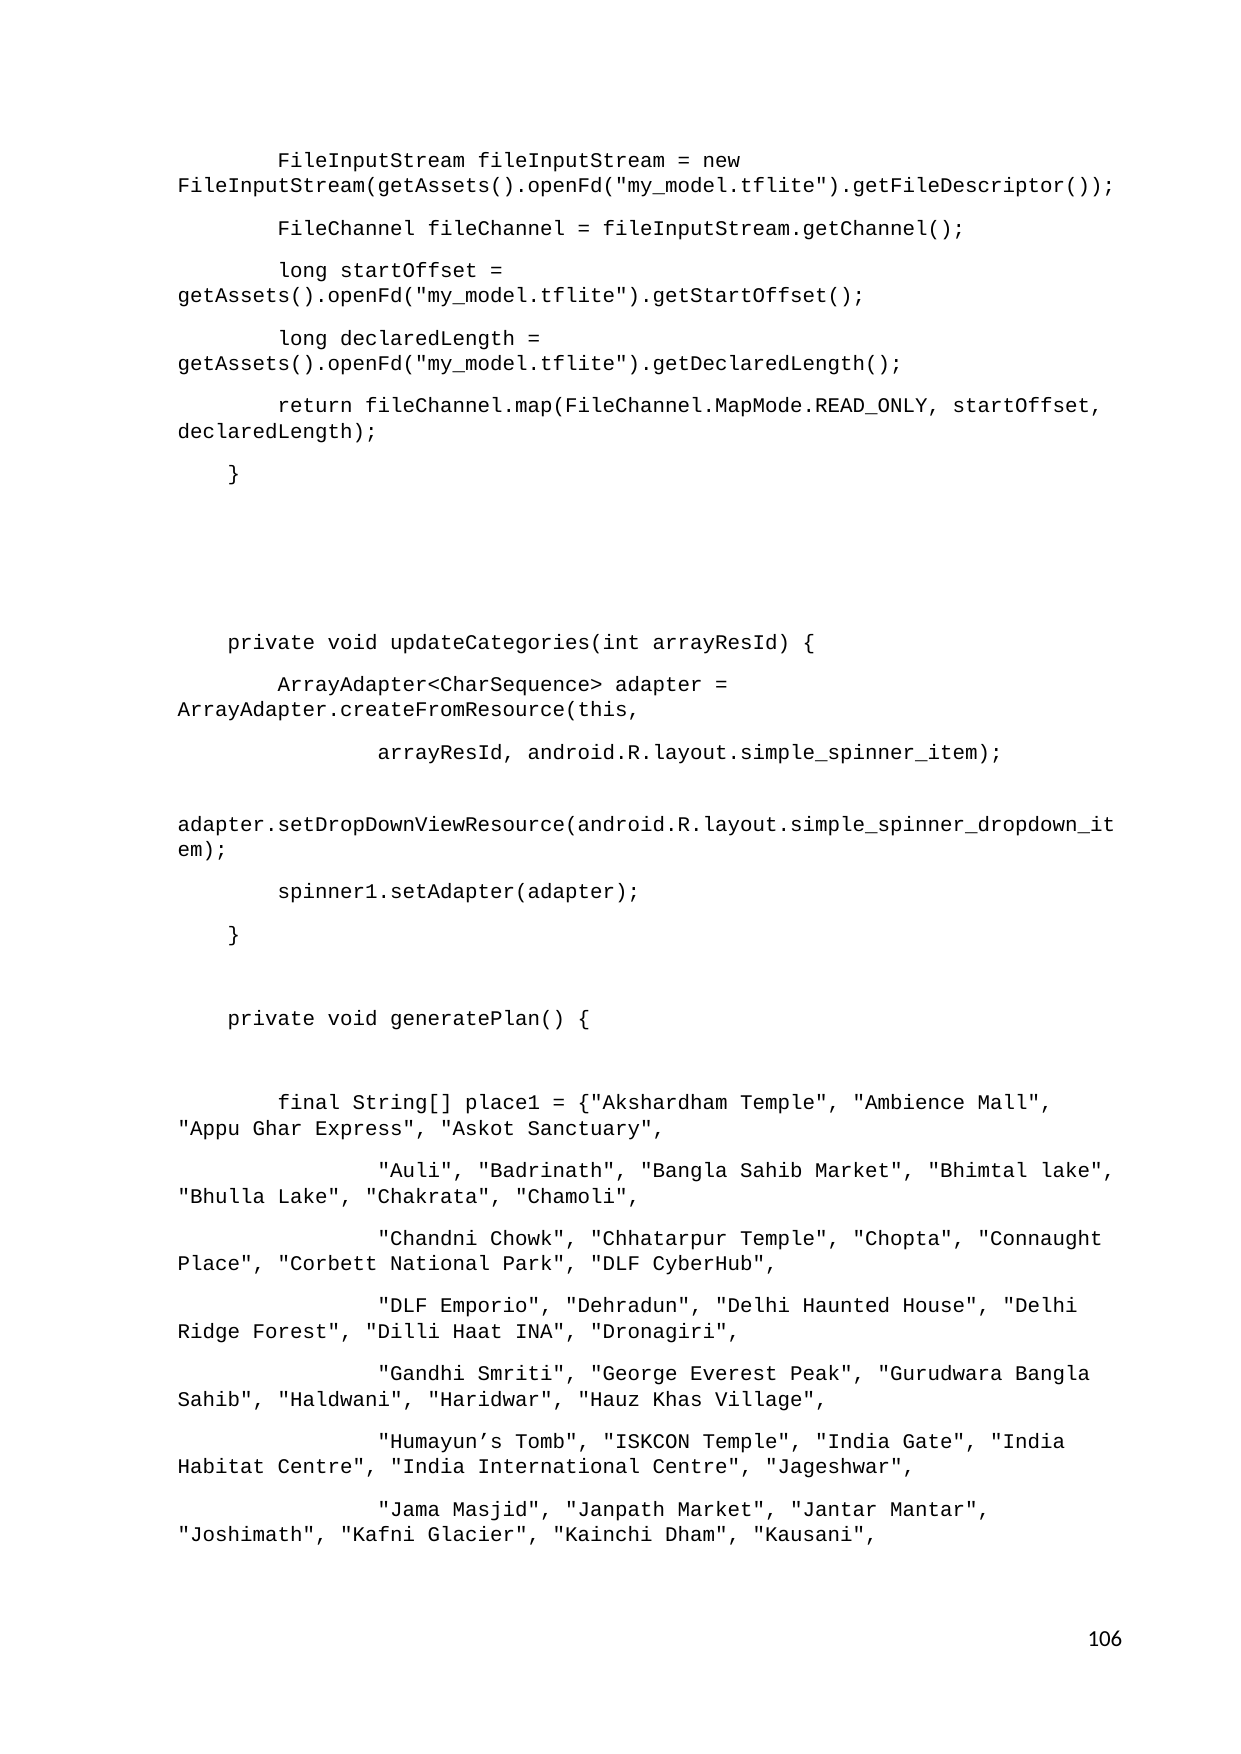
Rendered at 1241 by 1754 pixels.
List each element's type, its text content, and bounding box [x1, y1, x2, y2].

text long startOffset = getAssets().openFd("my_model.tflite").getStartOffset(); [177, 260, 1122, 309]
text adapter.setDropDownViewResource(android.R.layout.simple_spinner_dropdown_item); [177, 784, 1122, 863]
text "DLF Emporio", "Dehradun", "Delhi Haunted House", "Delhi Ridge Forest", "Dilli Haat INA", "Dronagiri", [177, 1296, 1122, 1345]
text FileChannel fileChannel = fileInputStream.getChannel(); [177, 218, 1122, 241]
text long declaredLength = getAssets().openFd("my_model.tflite").getDeclaredLength(); [177, 328, 1122, 377]
text private void updateCategories(int arrayResId) { [177, 632, 1122, 655]
text "Gandhi Smriti", "George Everest Peak", "Gurudwara Bangla Sahib", "Haldwani", "Haridwar", "Hauz Khas Village", [177, 1363, 1122, 1412]
text spinner1.setAdapter(adapter); [177, 881, 1122, 905]
text ArrayAdapter<CharSequence> adapter = ArrayAdapter.createFromResource(this, [177, 674, 1122, 723]
text "Chandni Chowk", "Chhatarpur Temple", "Chopta", "Connaught Place", "Corbett National Park", "DLF CyberHub", [177, 1228, 1122, 1277]
text private void generatePlan() { [177, 1008, 1122, 1032]
text final String[] place1 = {"Akshardham Temple", "Ambience Mall", "Appu Ghar Express", "Askot Sanctuary", [177, 1092, 1122, 1142]
text "Humayun’s Tomb", "ISKCON Temple", "India Gate", "India Habitat Centre", "India International Centre", "Jageshwar", [177, 1431, 1122, 1480]
text "Jama Masjid", "Janpath Market", "Jantar Mantar", "Joshimath", "Kafni Glacier", "Kainchi Dham", "Kausani", [177, 1499, 1122, 1548]
text "Auli", "Badrinath", "Bangla Sahib Market", "Bhimtal lake", "Bhulla Lake", "Chakrata", "Chamoli", [177, 1160, 1122, 1209]
text return fileChannel.map(FileChannel.MapMode.READ_ONLY, startOffset, declaredLength); [177, 395, 1122, 444]
text } [177, 924, 1122, 947]
text } [177, 463, 1122, 487]
text arrayResId, android.R.layout.simple_spinner_item); [177, 742, 1122, 765]
text FileInputStream fileInputStream = new FileInputStream(getAssets().openFd("my_model.tflite").getFileDescriptor()); [177, 150, 1122, 199]
